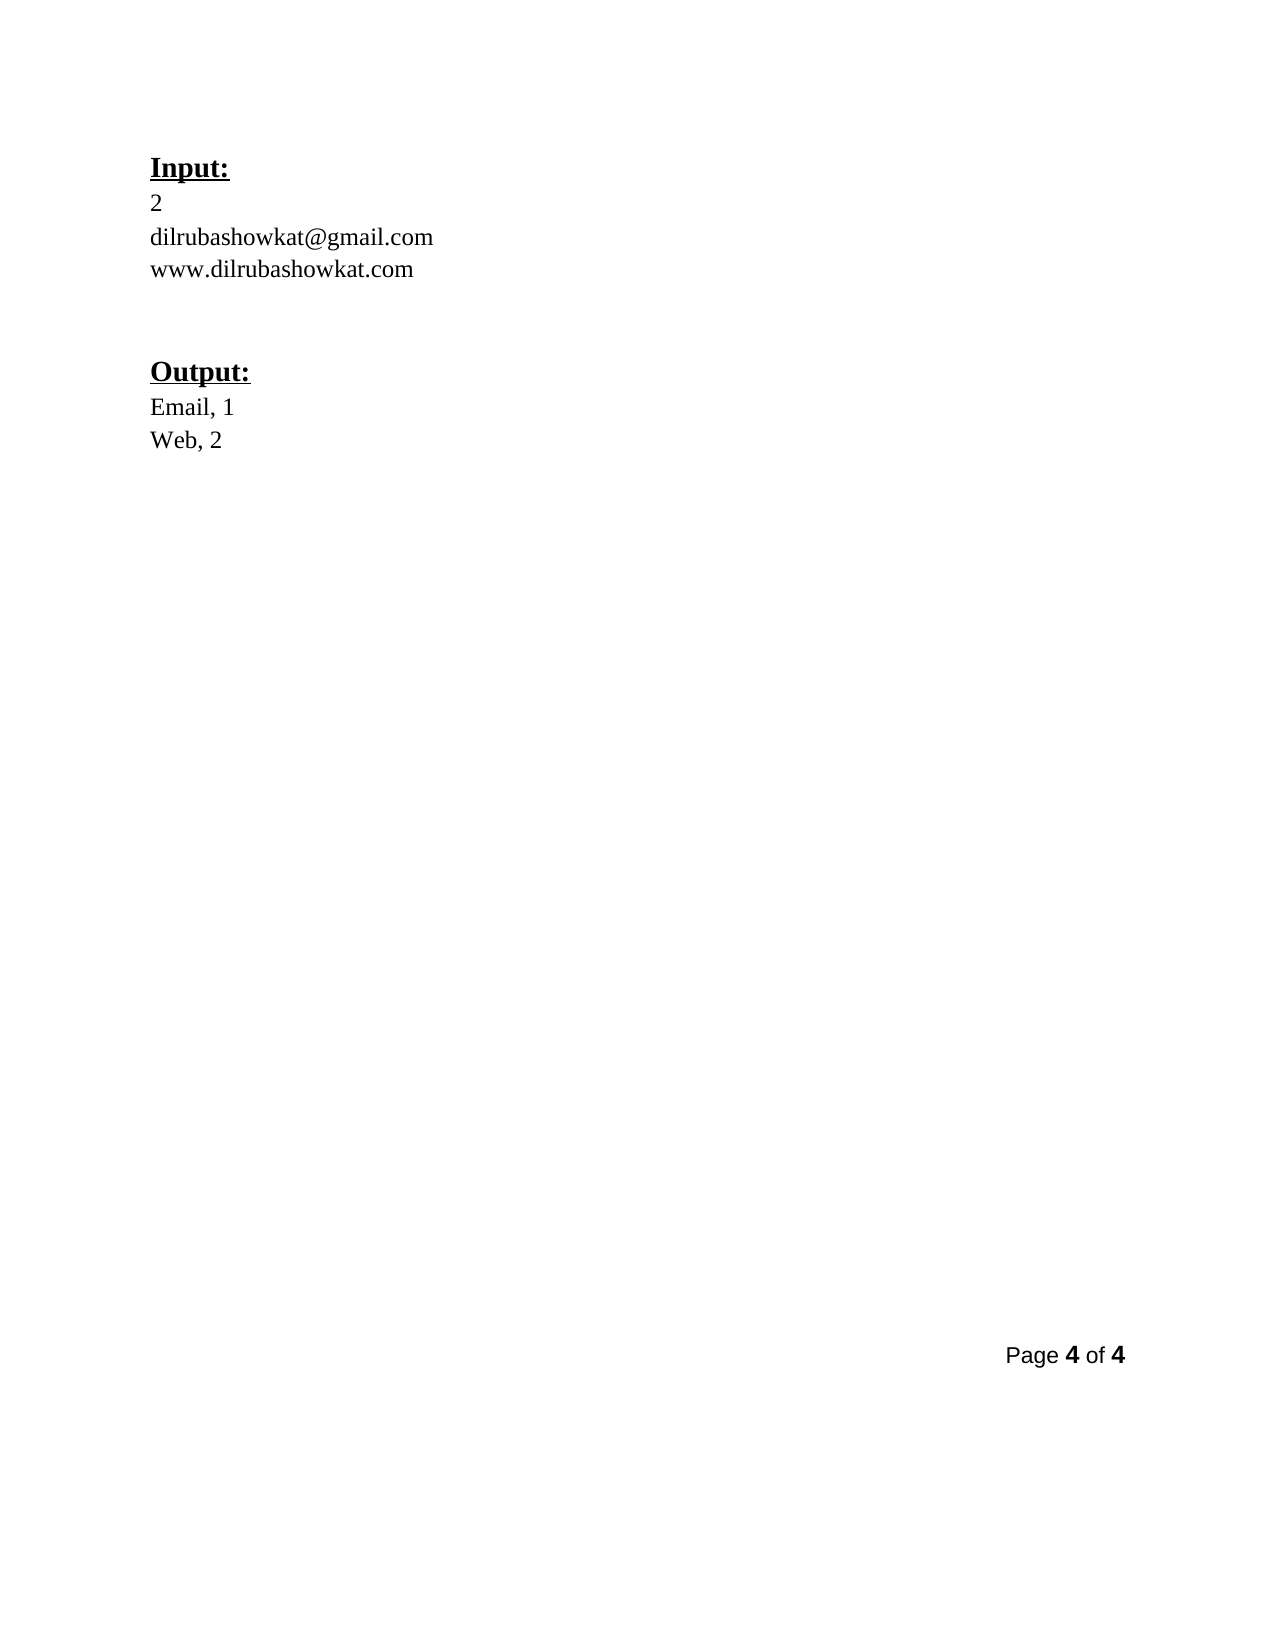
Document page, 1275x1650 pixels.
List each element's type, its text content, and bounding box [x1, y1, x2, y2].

text 2 [150, 188, 1125, 217]
text Input: [150, 150, 1125, 183]
text Email, 1 [150, 392, 1125, 421]
text dilrubashowkat@gmail.com [150, 222, 1125, 250]
text Output: [150, 354, 1125, 387]
text www.dilrubashowkat.com [150, 254, 1125, 283]
text Web, 2 [150, 425, 1125, 454]
